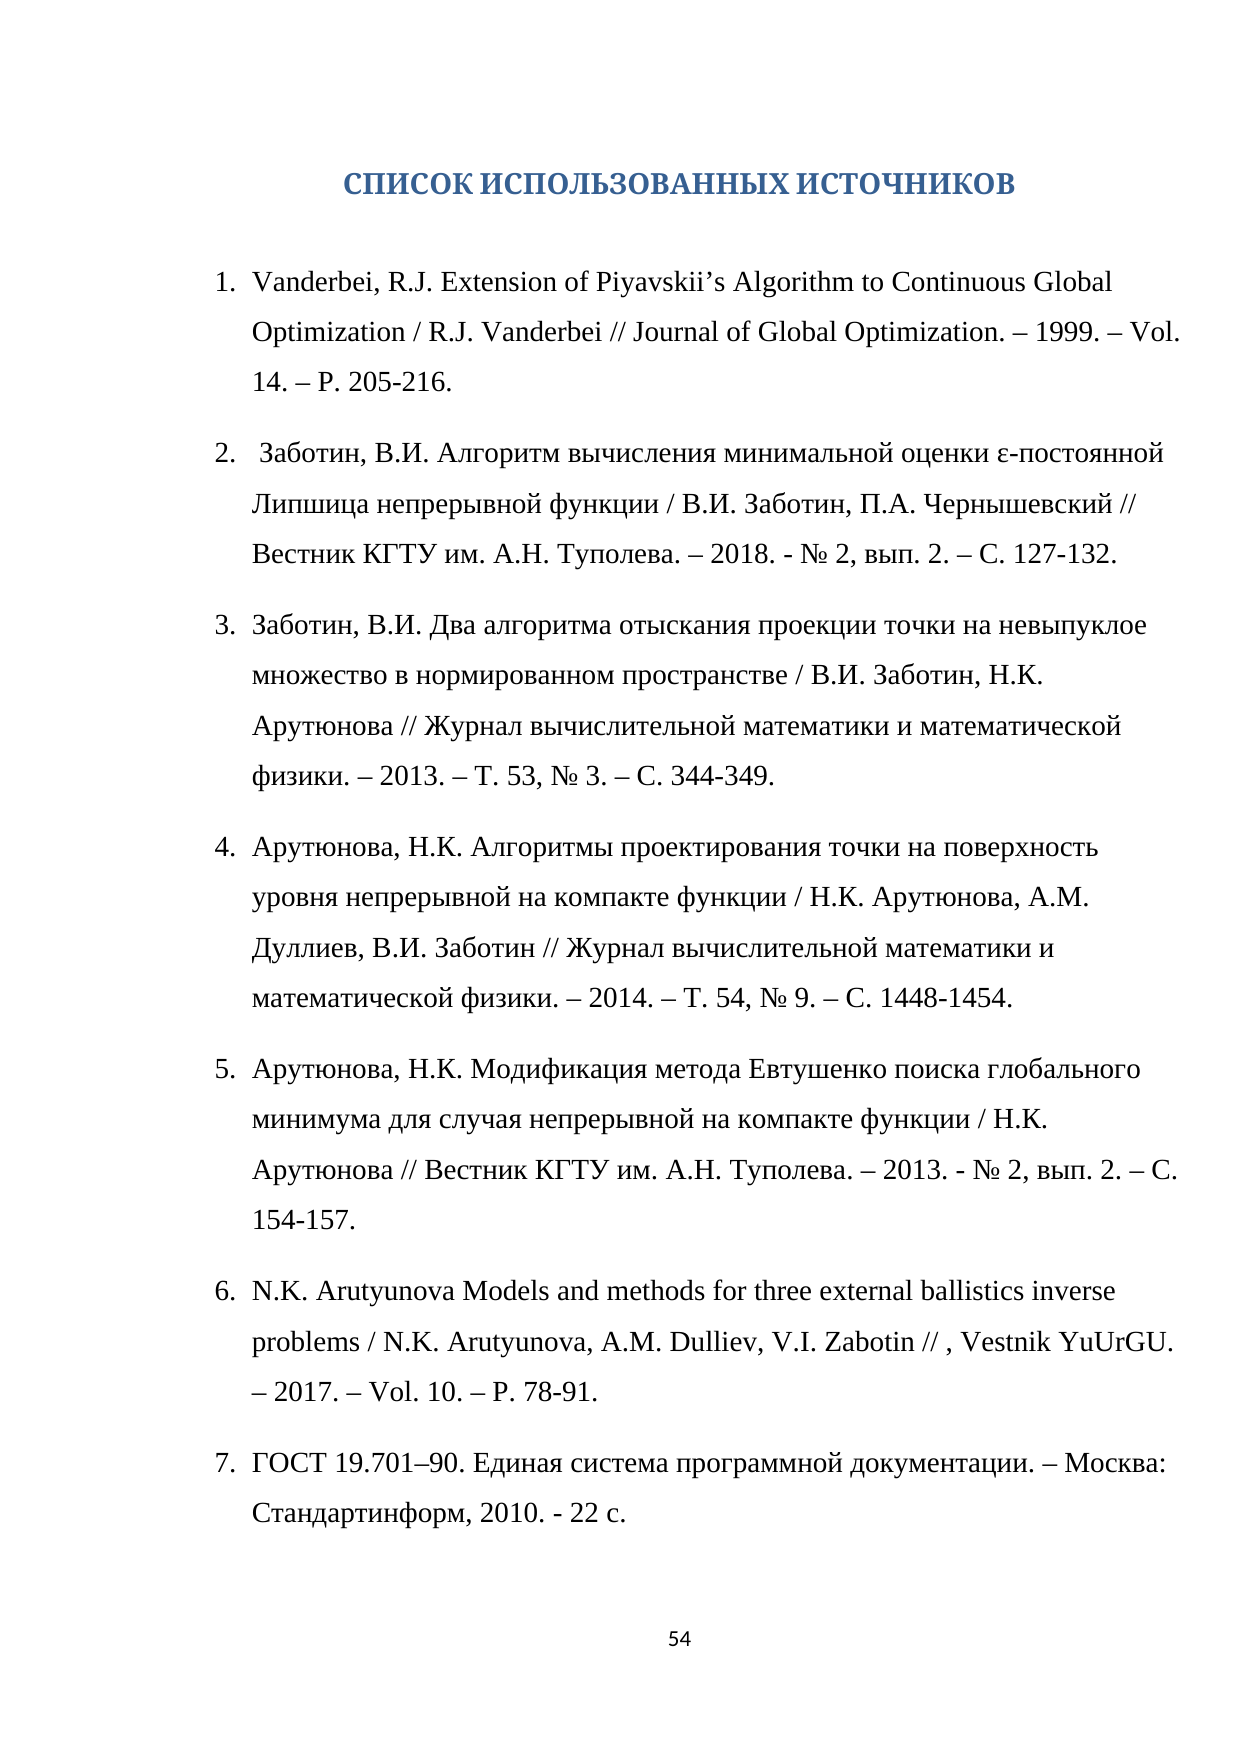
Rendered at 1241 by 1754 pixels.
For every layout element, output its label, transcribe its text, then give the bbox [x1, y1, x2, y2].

list Заботин, В.И. Алгоритм вычисления минимальной оценки ε-постоянной Липшица непрерывной функции / В.И. Заботин, П.А. Чернышевский // Вестник КГТУ им. А.Н. Туполева. – 2018. - № 2, вып. 2. – С. 127-132. [214, 435, 1181, 569]
list N.K. Arutyunova Models and methods for three external ballistics inverse problems / N.K. Arutyunova, A.M. Dulliev, V.I. Zabotin // , Vestnik YuUrGU. – 2017. – Vol. 10. – P. 78-91. [214, 1273, 1181, 1408]
list Арутюнова, Н.К. Модификация метода Евтушенко поиска глобального минимума для случая непрерывной на компакте функции / Н.К. Арутюнова // Вестник КГТУ им. А.Н. Туполева. – 2013. - № 2, вып. 2. – С. 154-157. [214, 1051, 1181, 1236]
list Заботин, В.И. Два алгоритма отыскания проекции точки на невыпуклое множество в нормированном пространстве / В.И. Заботин, Н.К. Арутюнова // Журнал вычислительной математики и математической физики. – 2013. – Т. 53, № 3. – С. 344-349. [214, 607, 1181, 792]
list Vanderbei, R.J. Extension of Piyavskii’s Algorithm to Continuous Global Optimization / R.J. Vanderbei // Journal of Global Optimization. – 1999. – Vol. 14. – P. 205-216. [214, 264, 1181, 398]
subtitle СПИСОК ИСПОЛЬЗОВАННЫХ ИСТОЧНИКОВ [177, 168, 1181, 202]
list ГОСТ 19.701–90. Единая система программной документации. – Москва: Стандартинформ, 2010. - 22 с. [214, 1445, 1181, 1529]
list Арутюнова, Н.К. Алгоритмы проектирования точки на поверхность уровня непрерывной на компакте функции / Н.К. Арутюнова, А.М. Дуллиев, В.И. Заботин // Журнал вычислительной математики и математической физики. – 2014. – Т. 54, № 9. – С. 1448-1454. [214, 829, 1181, 1014]
